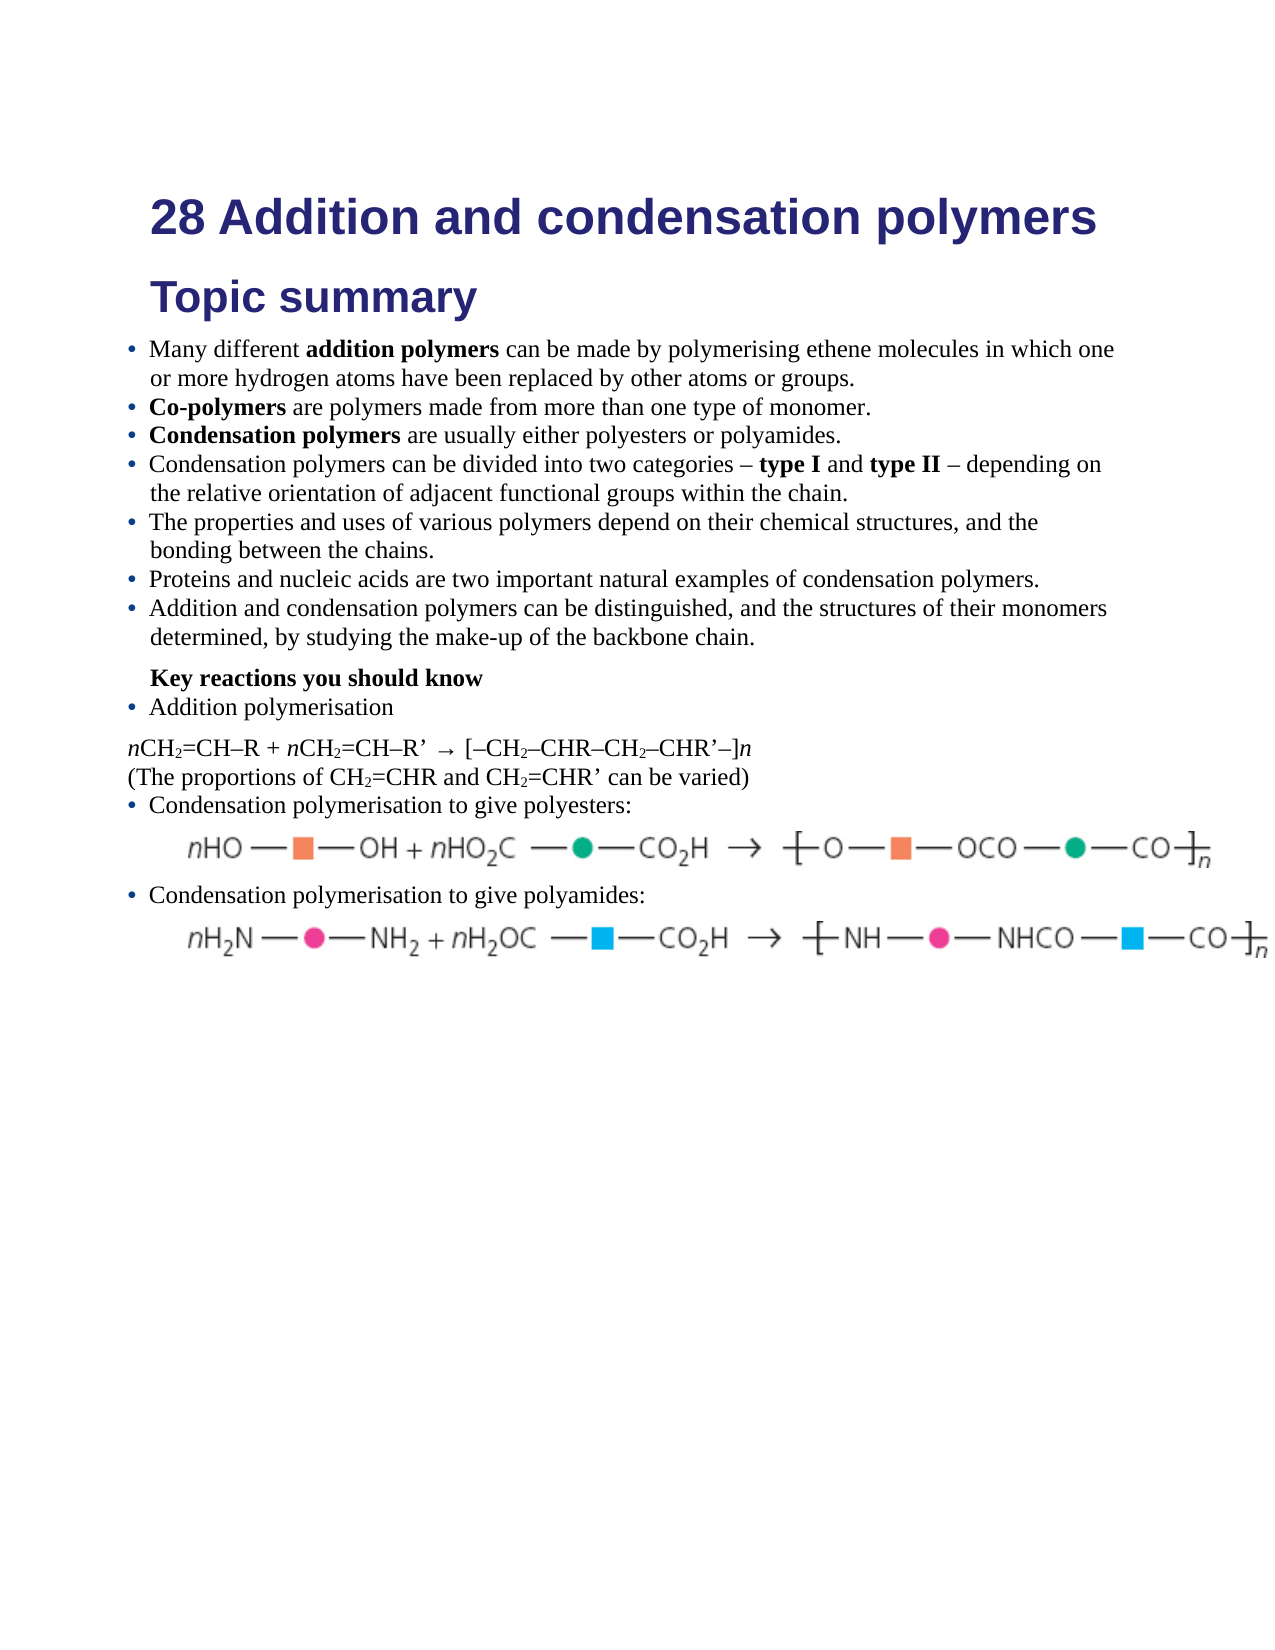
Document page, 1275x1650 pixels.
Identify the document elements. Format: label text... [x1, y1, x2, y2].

text Topic summary [150, 270, 1125, 322]
text 28 Addition and condensation polymers [150, 187, 1125, 245]
text • Condensation polymerisation to give polyesters: [127, 790, 1125, 819]
text • Addition polymerisation [127, 692, 1125, 720]
text Key reactions you should know [150, 663, 1125, 692]
picture [187, 831, 1212, 868]
text nCH2=CH–R + nCH2=CH–R’ → [–CH2–CHR–CH2–CHR’–]n [102, 733, 1125, 762]
text • Condensation polymerisation to give polyamides: [127, 880, 1125, 909]
text • Many different addition polymers can be made by polymerising ethene molecules in which one or more hydrogen atoms have been replaced by other atoms or groups. [127, 334, 1125, 392]
text • Proteins and nucleic acids are two important natural examples of condensation polymers. [127, 564, 1125, 593]
text • Co-polymers are polymers made from more than one type of monomer. [127, 392, 1125, 420]
text (The proportions of CH2=CHR and CH2=CHR’ can be varied) [102, 762, 1125, 790]
text • Addition and condensation polymers can be distinguished, and the structures of their monomers determined, by studying the make-up of the backbone chain. [127, 593, 1125, 650]
picture [187, 921, 1269, 958]
text • Condensation polymers can be divided into two categories – type I and type II – depending on the relative orientation of adjacent functional groups within the chain. [127, 449, 1125, 507]
text • The properties and uses of various polymers depend on their chemical structures, and the bonding between the chains. [127, 507, 1125, 564]
text • Condensation polymers are usually either polyesters or polyamides. [127, 420, 1125, 449]
